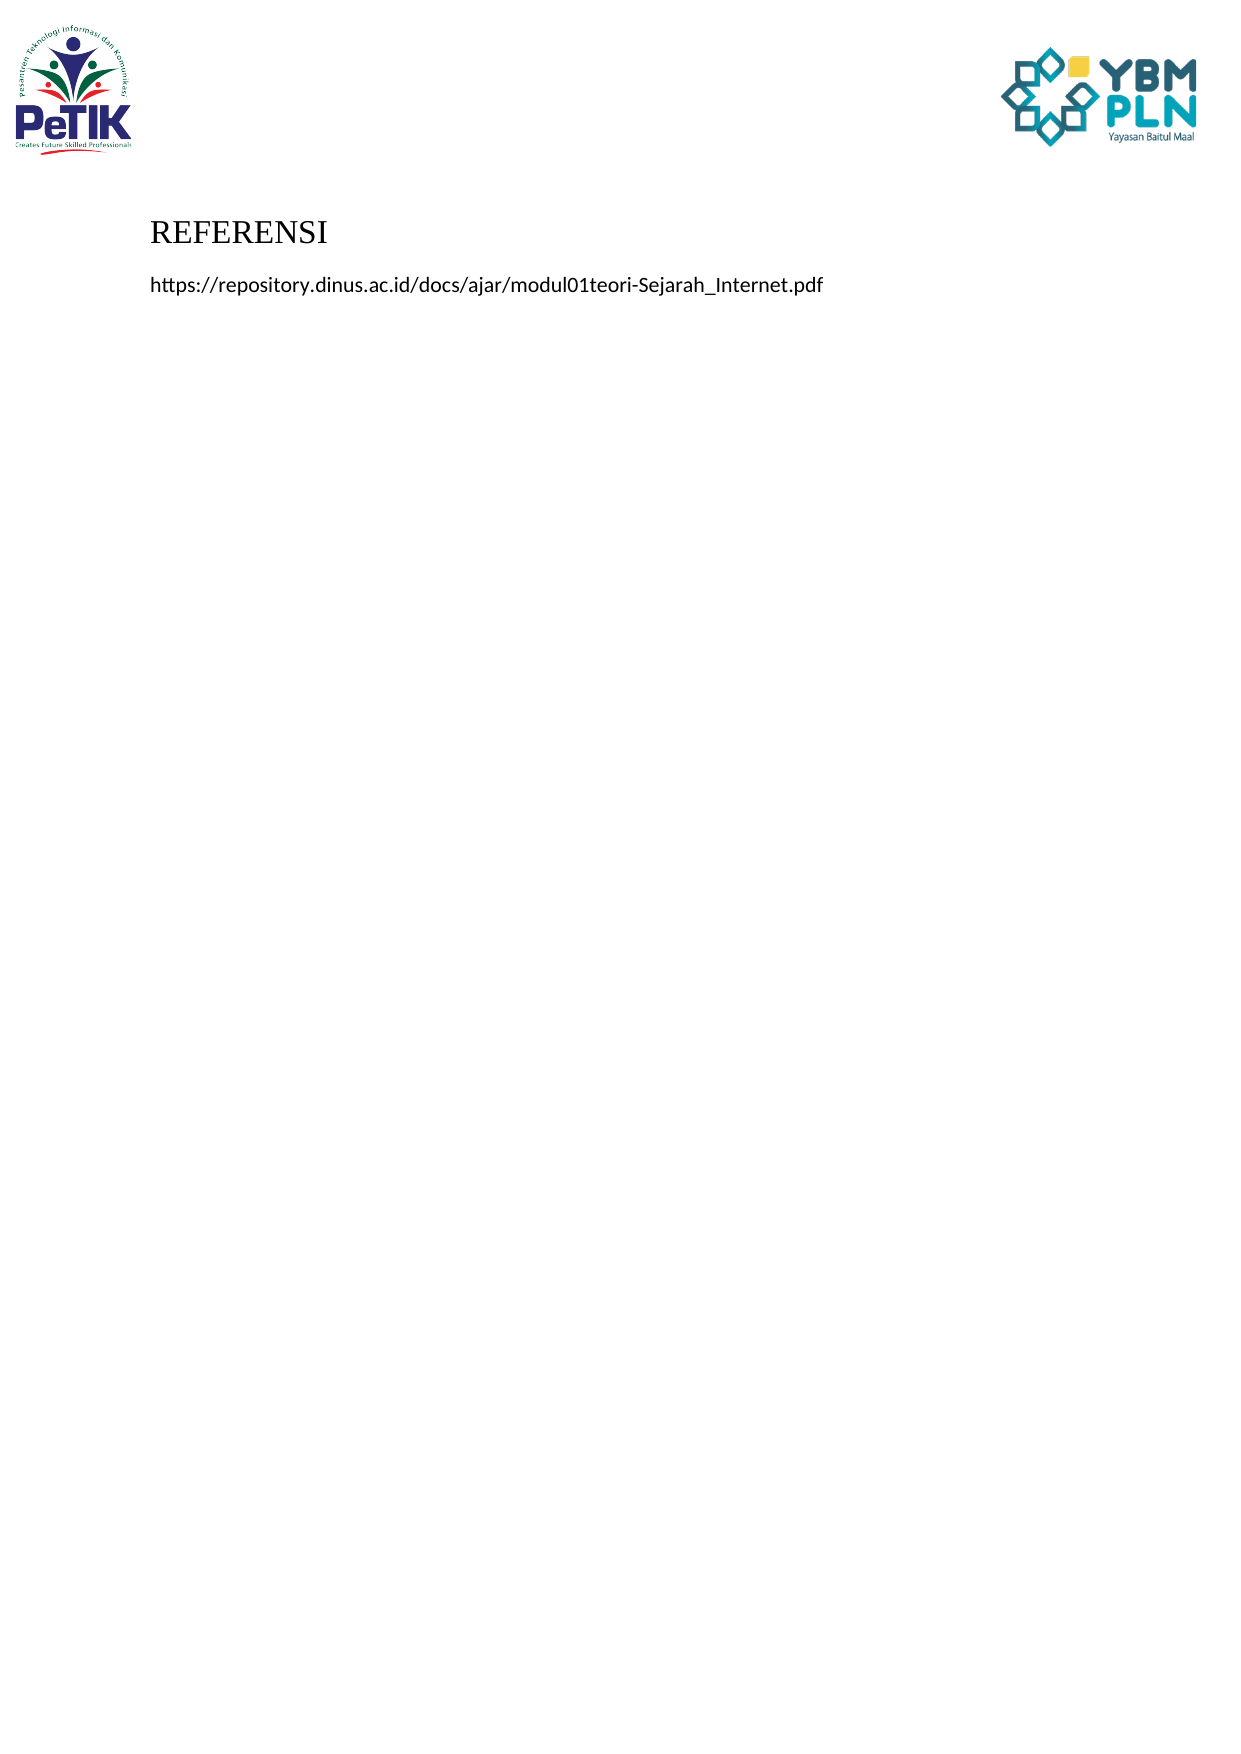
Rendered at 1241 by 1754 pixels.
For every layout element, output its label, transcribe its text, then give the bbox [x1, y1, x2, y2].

text REFERENSI [150, 213, 1091, 251]
text https://repository.dinus.ac.id/docs/ajar/modul01teori-Sejarah_Internet.pdf [150, 271, 1091, 297]
picture [1000, 47, 1197, 147]
picture [15, 25, 132, 155]
